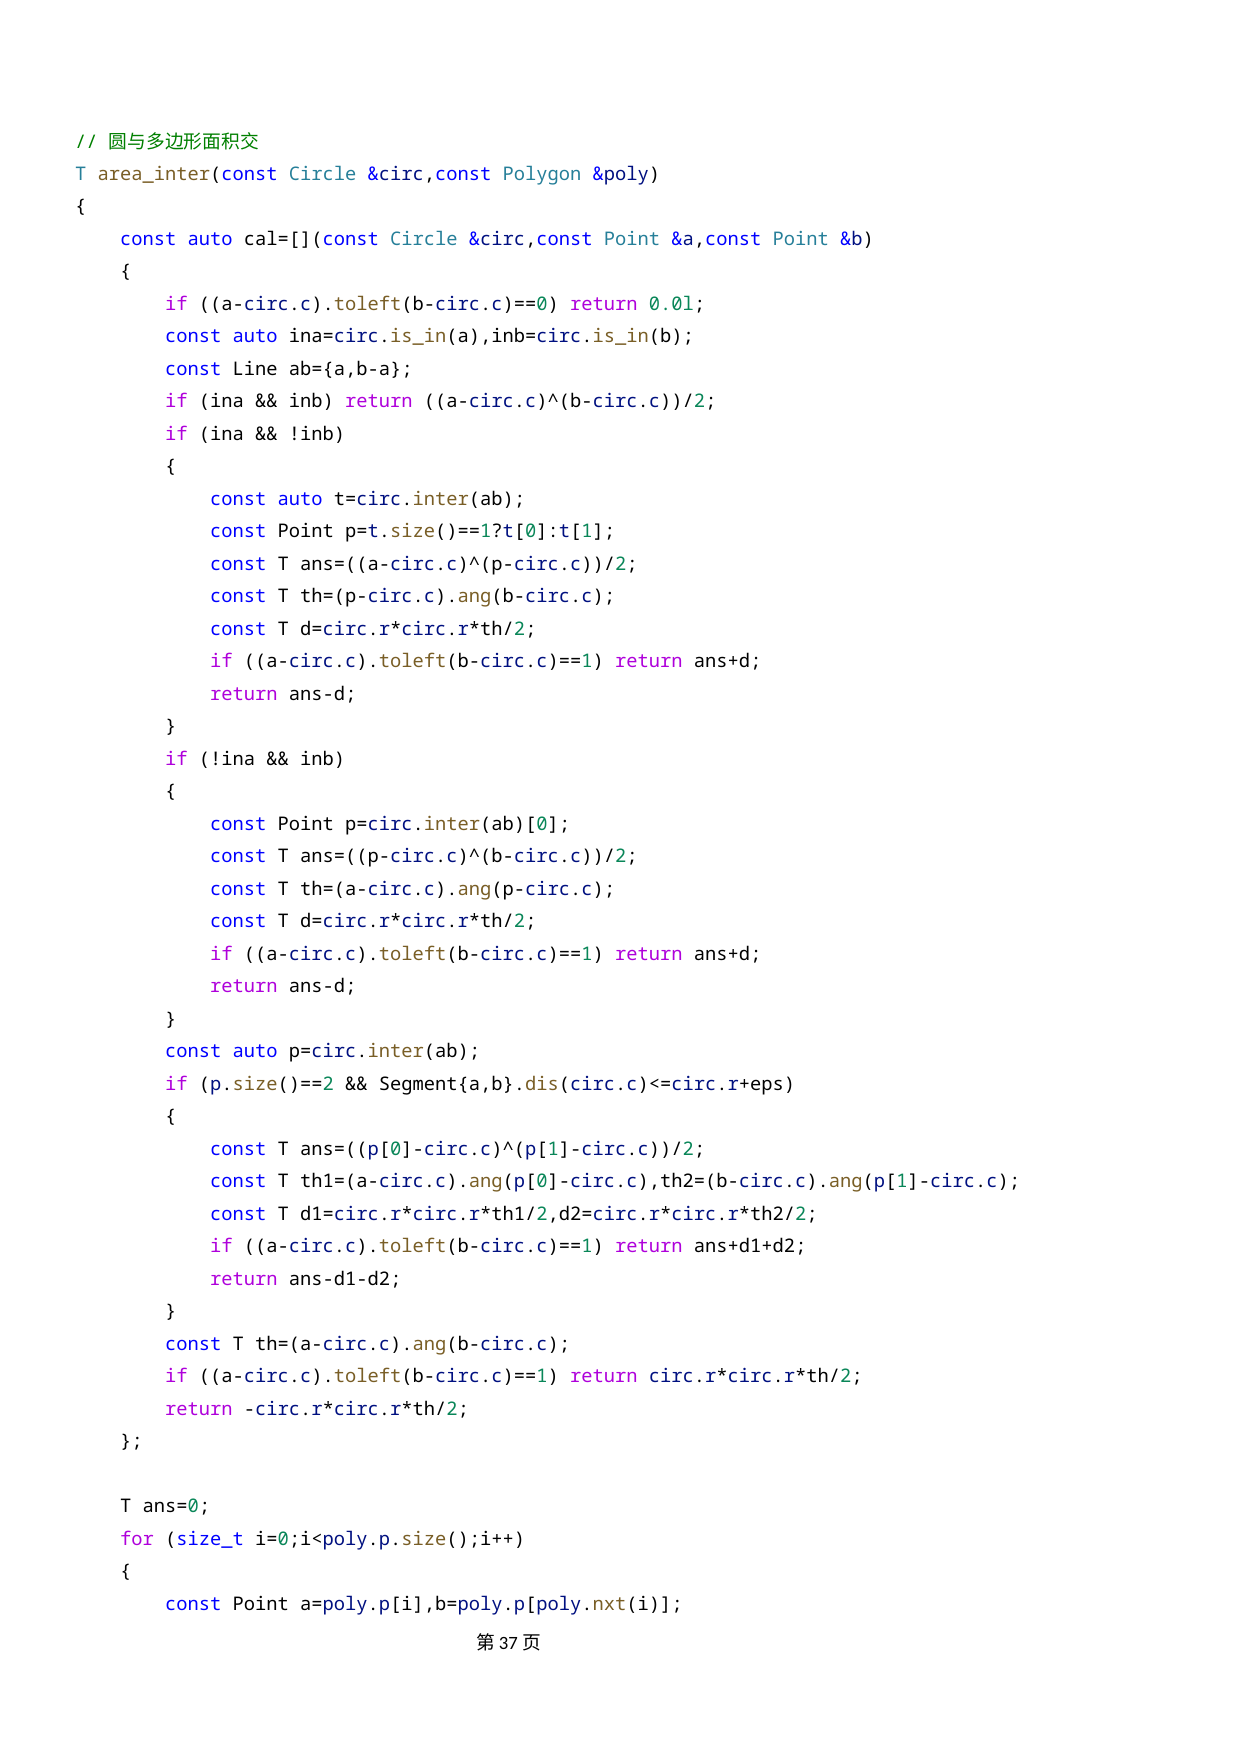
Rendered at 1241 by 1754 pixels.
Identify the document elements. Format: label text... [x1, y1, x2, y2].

text { [75, 1099, 1177, 1132]
text } [75, 709, 1177, 742]
text // 圆与多边形面积交 [75, 124, 1177, 157]
text if (p.size()==2 && Segment{a,b}.dis(circ.c)<=circ.r+eps) [75, 1067, 1177, 1099]
text } [75, 1002, 1177, 1034]
text if (ina && !inb) [75, 417, 1177, 449]
text { [75, 1554, 1177, 1587]
text if ((a-circ.c).toleft(b-circ.c)==1) return circ.r*circ.r*th/2; [75, 1359, 1177, 1392]
text { [75, 774, 1177, 807]
text const auto p=circ.inter(ab); [75, 1034, 1177, 1067]
text const T d=circ.r*circ.r*th/2; [75, 612, 1177, 644]
text const Point p=t.size()==1?t[0]:t[1]; [75, 514, 1177, 547]
text const T ans=((a-circ.c)^(p-circ.c))/2; [75, 547, 1177, 579]
text const auto t=circ.inter(ab); [75, 482, 1177, 514]
text if ((a-circ.c).toleft(b-circ.c)==0) return 0.0l; [75, 287, 1177, 319]
text if ((a-circ.c).toleft(b-circ.c)==1) return ans+d; [75, 644, 1177, 677]
text const T th=(a-circ.c).ang(p-circ.c); [75, 872, 1177, 904]
text if ((a-circ.c).toleft(b-circ.c)==1) return ans+d1+d2; [75, 1229, 1177, 1262]
text const Point p=circ.inter(ab)[0]; [75, 807, 1177, 839]
text const Line ab={a,b-a}; [75, 352, 1177, 384]
text if (ina && inb) return ((a-circ.c)^(b-circ.c))/2; [75, 384, 1177, 417]
text return ans-d; [75, 677, 1177, 709]
text const auto cal=[](const Circle &circ,const Point &a,const Point &b) [75, 222, 1177, 254]
text for (size_t i=0;i<poly.p.size();i++) [75, 1522, 1177, 1554]
text const T th1=(a-circ.c).ang(p[0]-circ.c),th2=(b-circ.c).ang(p[1]-circ.c); [75, 1164, 1177, 1197]
text const T d1=circ.r*circ.r*th1/2,d2=circ.r*circ.r*th2/2; [75, 1197, 1177, 1229]
text const auto ina=circ.is_in(a),inb=circ.is_in(b); [75, 319, 1177, 352]
text if (!ina && inb) [75, 742, 1177, 774]
text const T ans=((p-circ.c)^(b-circ.c))/2; [75, 839, 1177, 872]
text const T d=circ.r*circ.r*th/2; [75, 904, 1177, 937]
text const T th=(p-circ.c).ang(b-circ.c); [75, 579, 1177, 612]
text return ans-d1-d2; [75, 1262, 1177, 1294]
text const T ans=((p[0]-circ.c)^(p[1]-circ.c))/2; [75, 1132, 1177, 1164]
text { [75, 254, 1177, 287]
text if ((a-circ.c).toleft(b-circ.c)==1) return ans+d; [75, 937, 1177, 969]
text const Point a=poly.p[i],b=poly.p[poly.nxt(i)]; [75, 1587, 1177, 1619]
text return ans-d; [75, 969, 1177, 1002]
text { [75, 449, 1177, 482]
text T area_inter(const Circle &circ,const Polygon &poly) [75, 157, 1177, 189]
text return -circ.r*circ.r*th/2; [75, 1392, 1177, 1424]
text T ans=0; [75, 1489, 1177, 1522]
text const T th=(a-circ.c).ang(b-circ.c); [75, 1327, 1177, 1359]
text { [75, 189, 1177, 222]
text }; [75, 1424, 1177, 1457]
text } [75, 1294, 1177, 1327]
